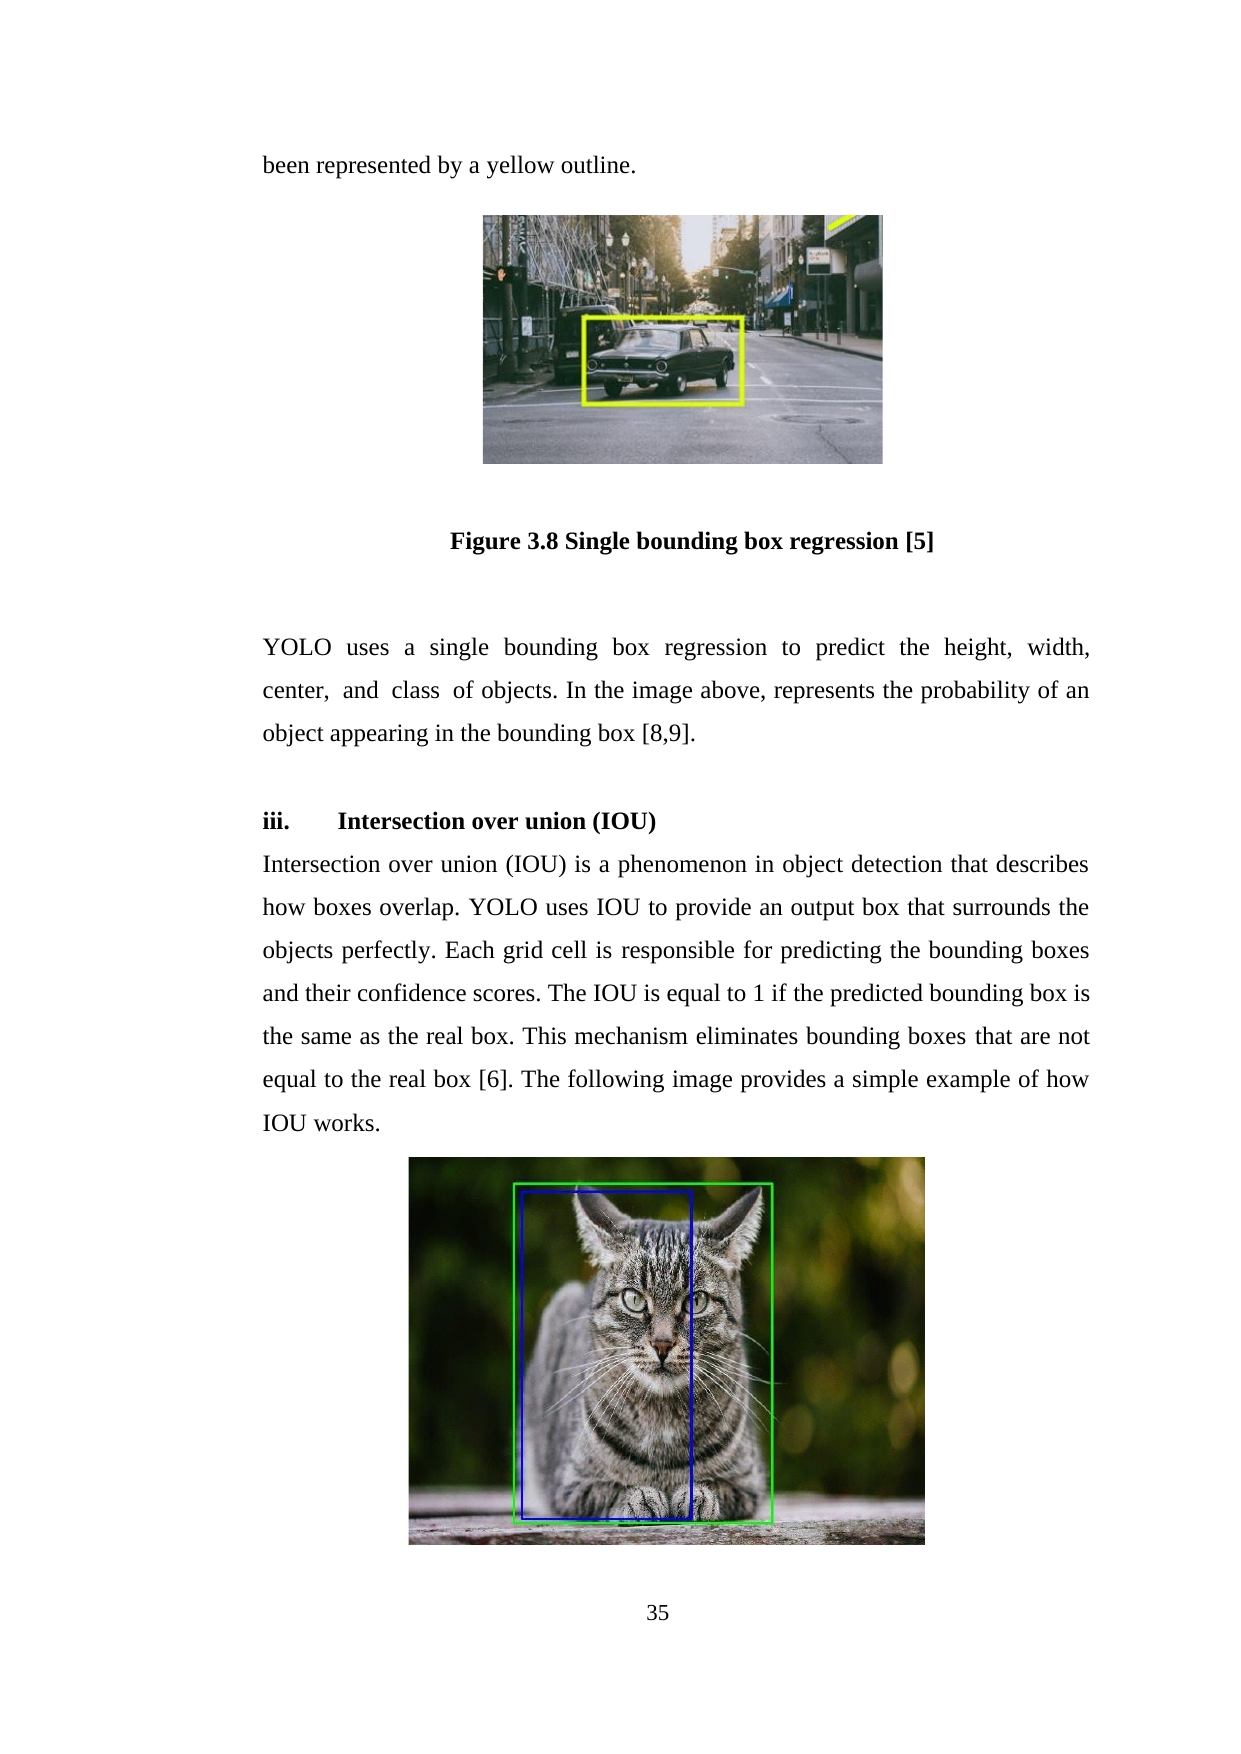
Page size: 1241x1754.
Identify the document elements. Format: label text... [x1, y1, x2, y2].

text Intersection over union (IOU) is a phenomenon in object detection that describes how boxes overlap. YOLO uses IOU to provide an output box that surrounds the objects perfectly. Each grid cell is responsible for predicting the bounding boxes and their confidence scores. The IOU is equal to 1 if the predicted bounding box is the same as the real box. This mechanism eliminates bounding boxes that are not equal to the real box [6]. The following image provides a simple example of how IOU works. [262, 849, 1090, 1136]
picture [408, 1157, 925, 1545]
subtitle Intersection over union (IOU) [262, 806, 1090, 834]
text YOLO uses a single bounding box regression to predict the height, width, center, and class of objects. In the image above, represents the probability of an object appearing in the bounding box [8,9]. [262, 632, 1090, 747]
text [262, 150, 1090, 179]
subtitle Figure 3.8 Single bounding box regression [5] [375, 526, 1090, 555]
picture [482, 215, 883, 464]
